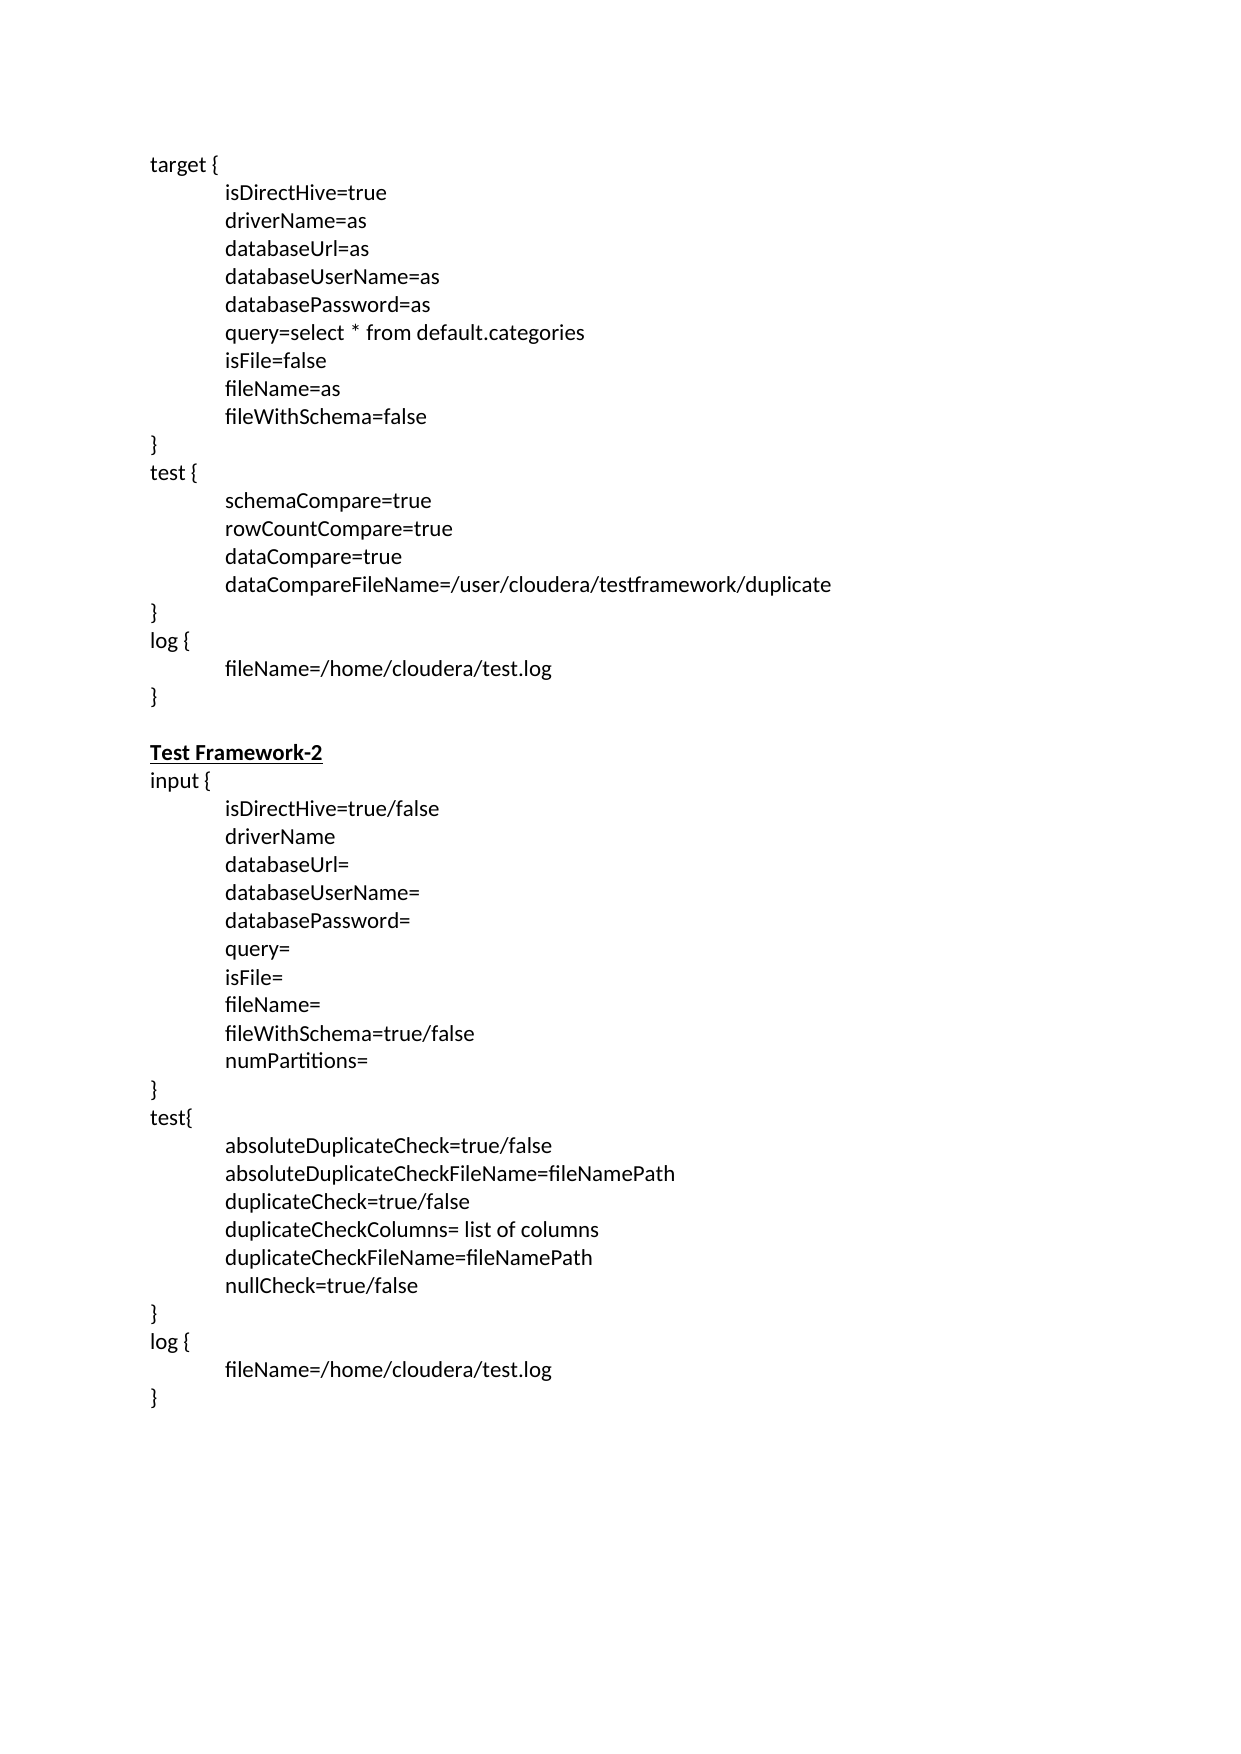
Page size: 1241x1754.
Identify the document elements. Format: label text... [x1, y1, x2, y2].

text fileName=as [150, 374, 1090, 402]
text fileWithSchema=true/false [150, 1019, 1090, 1047]
text log { [150, 626, 1090, 654]
text isFile=false [150, 346, 1090, 374]
text dataCompare=true [150, 542, 1090, 570]
text nullCheck=true/false [150, 1271, 1090, 1299]
text log { [150, 1327, 1090, 1355]
text duplicateCheckFileName=fileNamePath [150, 1243, 1090, 1271]
text fileName= [150, 991, 1090, 1019]
text fileName=/home/cloudera/test.log [150, 1355, 1090, 1383]
text test { [150, 458, 1090, 486]
text query=select * from default.categories [150, 318, 1090, 346]
text test{ [150, 1103, 1090, 1131]
text duplicateCheck=true/false [150, 1187, 1090, 1215]
text absoluteDuplicateCheckFileName=fileNamePath [150, 1159, 1090, 1187]
text } [150, 1383, 1090, 1411]
text Test Framework-2 [150, 738, 1090, 766]
text schemaCompare=true [150, 486, 1090, 514]
text databaseUrl=as [150, 234, 1090, 262]
text } [150, 430, 1090, 458]
text } [150, 1299, 1090, 1327]
text fileName=/home/cloudera/test.log [150, 654, 1090, 682]
text isFile= [150, 963, 1090, 991]
text fileWithSchema=false [150, 402, 1090, 430]
text numPartitions= [150, 1047, 1090, 1075]
text databaseUrl= [150, 851, 1090, 878]
text databaseUserName= [150, 878, 1090, 907]
text input { [150, 766, 1090, 794]
text driverName=as [150, 206, 1090, 234]
text isDirectHive=true [150, 178, 1090, 206]
text isDirectHive=true/false [150, 794, 1090, 822]
text target { [150, 150, 1090, 178]
text databasePassword= [150, 907, 1090, 934]
text driverName [150, 822, 1090, 851]
text databasePassword=as [150, 290, 1090, 318]
text rowCountCompare=true [150, 514, 1090, 542]
text absoluteDuplicateCheck=true/false [150, 1131, 1090, 1159]
text databaseUserName=as [150, 262, 1090, 290]
text query= [150, 934, 1090, 963]
text } [150, 598, 1090, 626]
text dataCompareFileName=/user/cloudera/testframework/duplicate [150, 570, 1090, 598]
text duplicateCheckColumns= list of columns [150, 1215, 1090, 1243]
text } [150, 1075, 1090, 1103]
text } [150, 682, 1090, 710]
